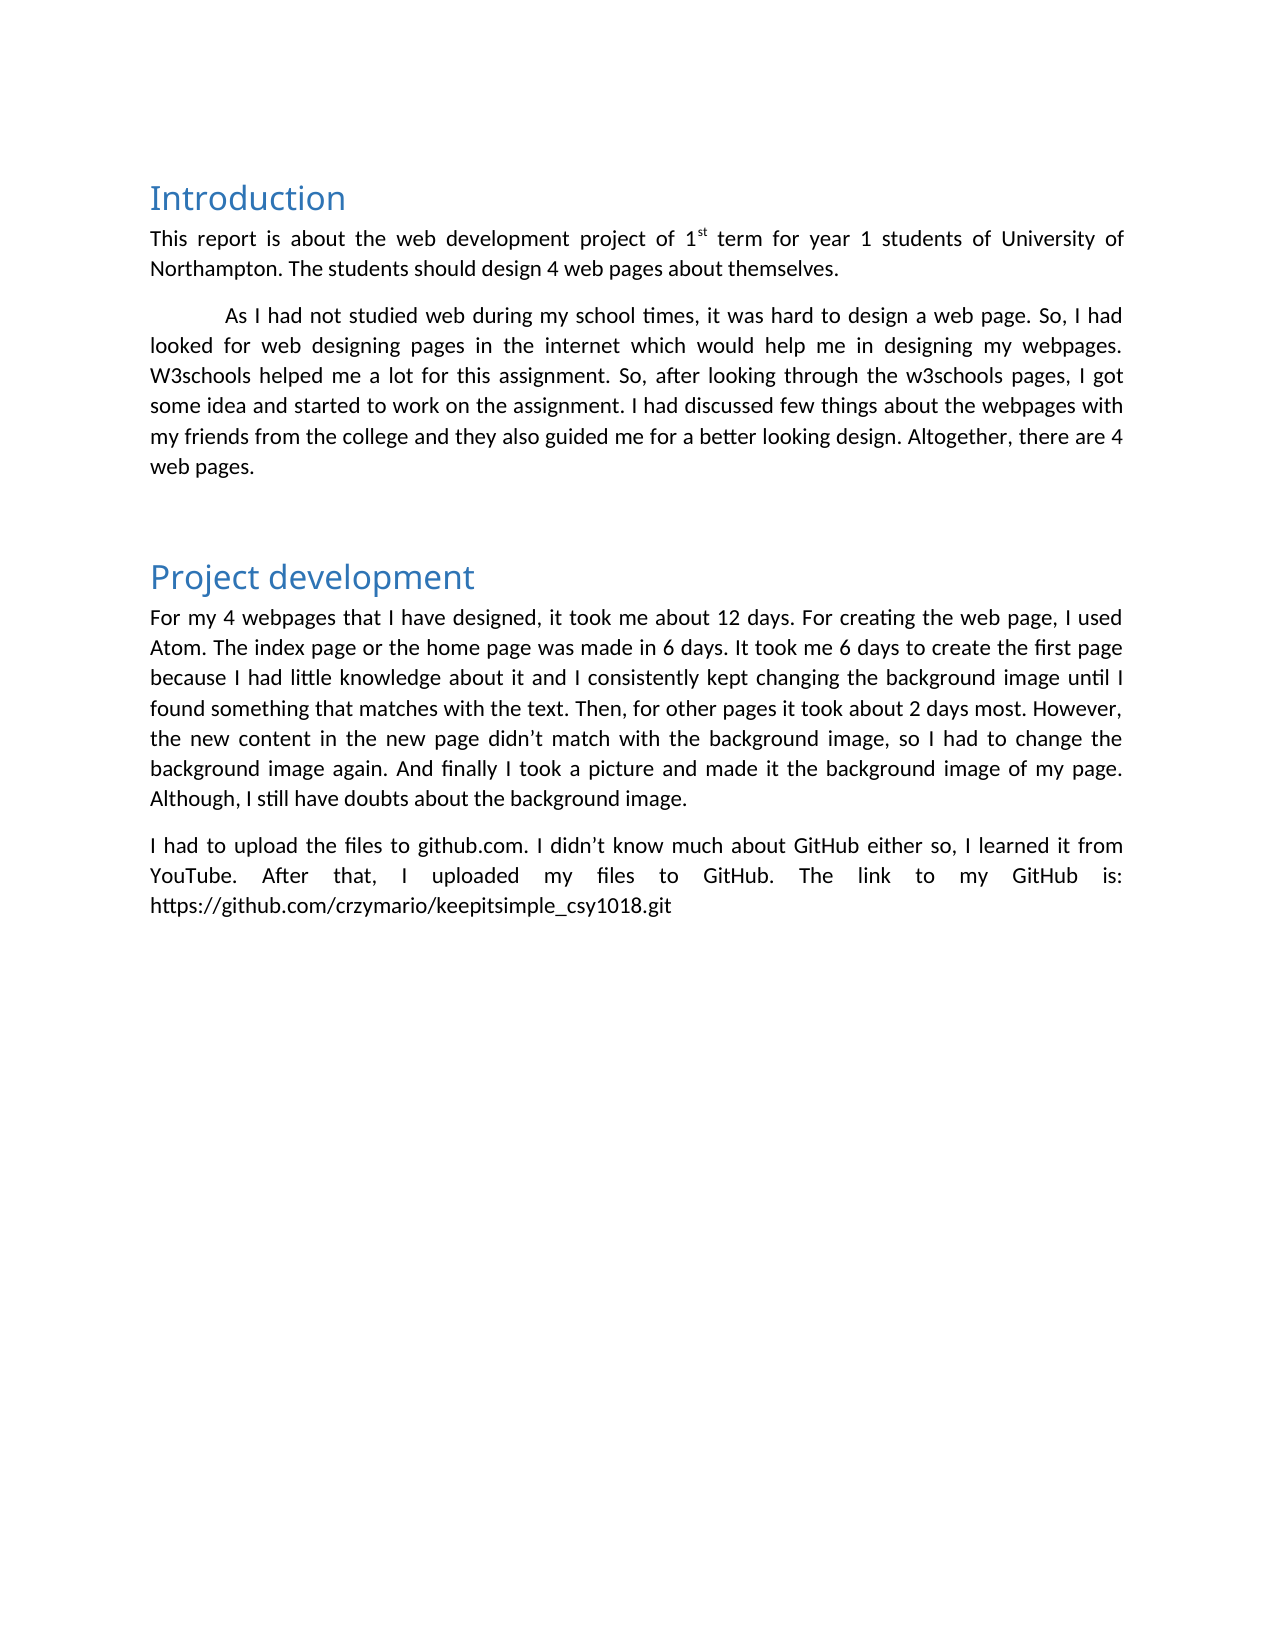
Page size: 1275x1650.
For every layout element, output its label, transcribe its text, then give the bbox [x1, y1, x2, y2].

text For my 4 webpages that I have designed, it took me about 12 days. For creating the web page, I used Atom. The index page or the home page was made in 6 days. It took me 6 days to create the first page because I had little knowledge about it and I consistently kept changing the background image until I found something that matches with the text. Then, for other pages it took about 2 days most. However, the new content in the new page didn’t match with the background image, so I had to change the background image again. And finally I took a picture and made it the background image of my page. Although, I still have doubts about the background image. [150, 603, 1125, 812]
text As I had not studied web during my school times, it was hard to design a web page. So, I had looked for web designing pages in the internet which would help me in designing my webpages. W3schools helped me a lot for this assignment. So, after looking through the w3schools pages, I got some idea and started to work on the assignment. I had discussed few things about the webpages with my friends from the college and they also guided me for a better looking design. Altogether, there are 4 web pages. [150, 301, 1125, 480]
subtitle Project development [150, 554, 1125, 599]
subtitle Introduction [150, 175, 1125, 220]
text I had to upload the files to github.com. I didn’t know much about GitHub either so, I learned it from YouTube. After that, I uploaded my files to GitHub. The link to my GitHub is: https://github.com/crzymario/keepitsimple_csy1018.git [150, 831, 1125, 920]
text This report is about the web development project of 1st term for year 1 students of University of Northampton. The students should design 4 web pages about themselves. [150, 224, 1125, 282]
